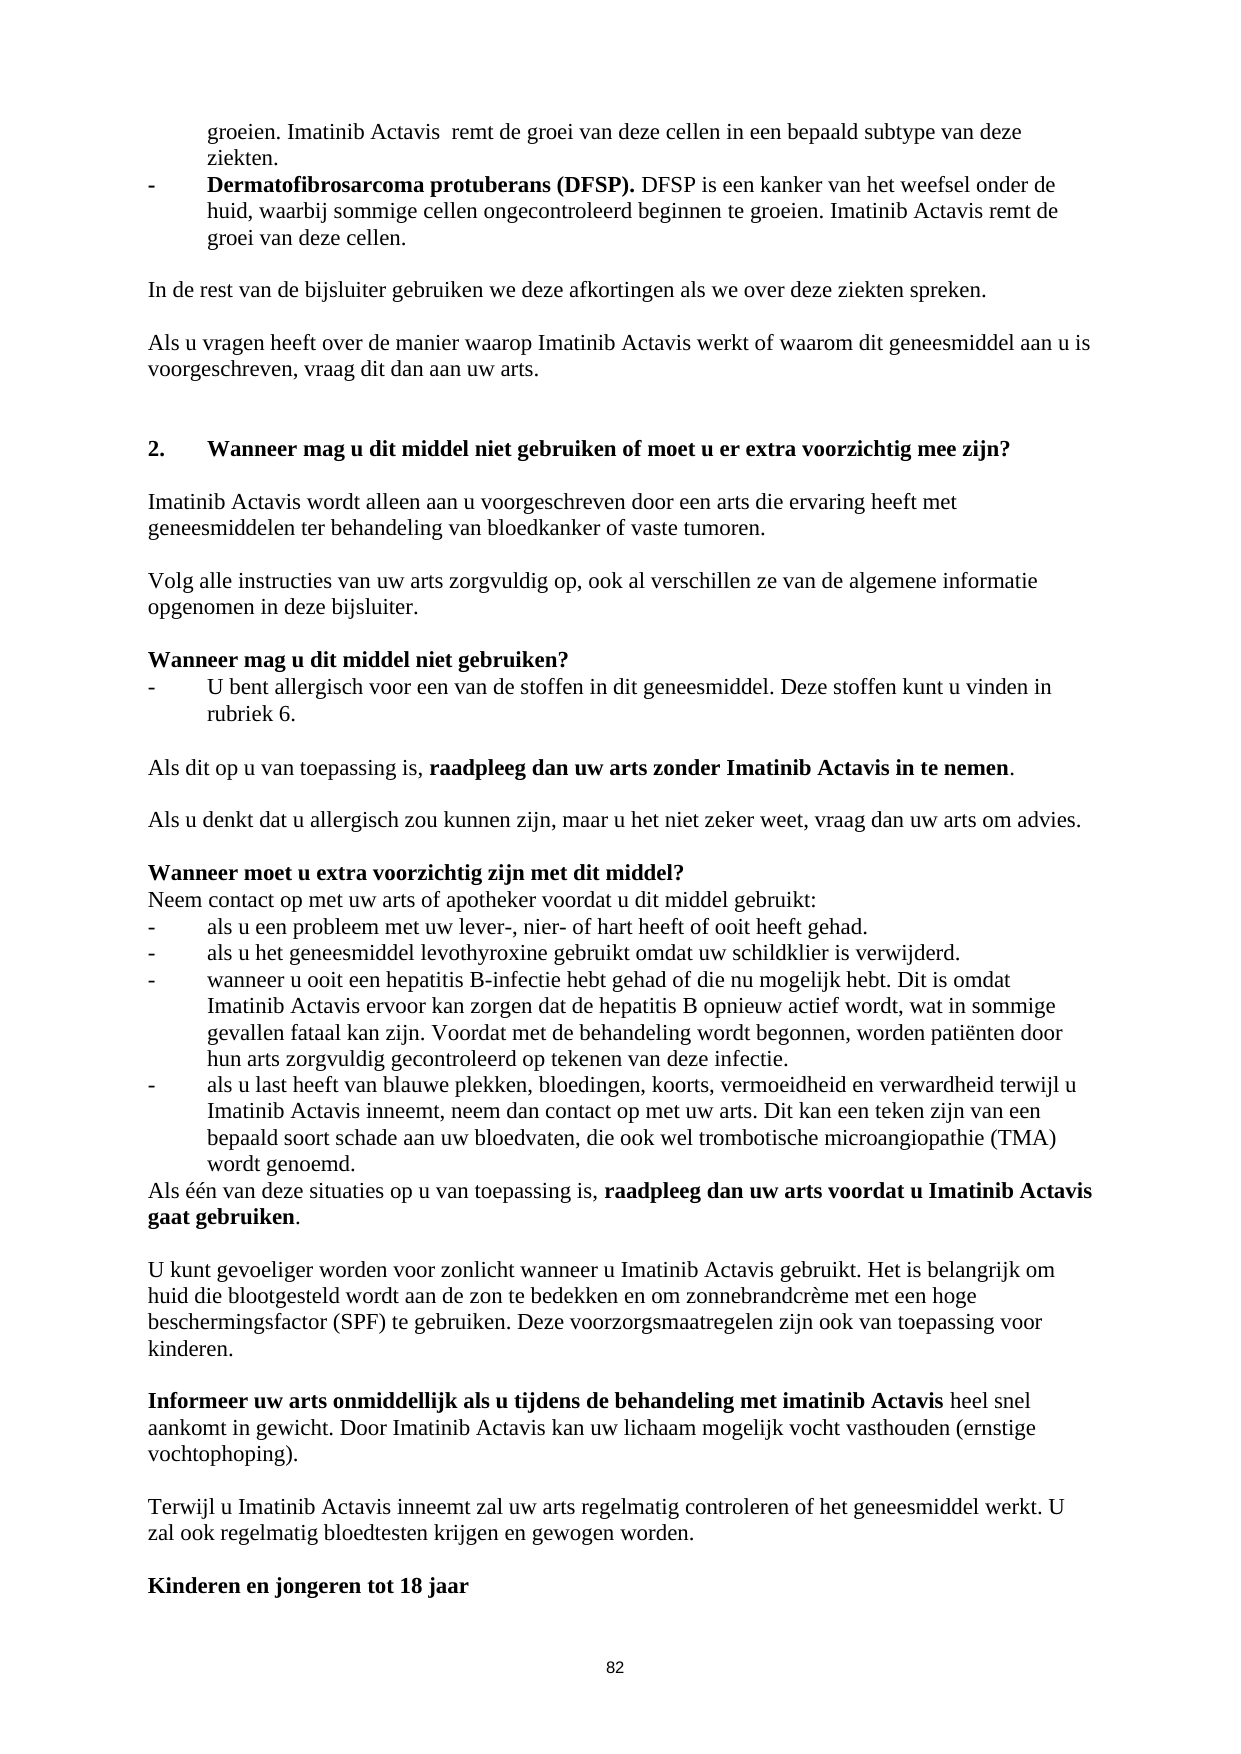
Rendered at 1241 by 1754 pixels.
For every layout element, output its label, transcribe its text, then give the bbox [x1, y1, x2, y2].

text U kunt gevoeliger worden voor zonlicht wanneer u Imatinib Actavis gebruikt. Het is belangrijk om huid die blootgesteld wordt aan de zon te bedekken en om zonnebrandcrème met een hoge beschermingsfactor (SPF) te gebruiken. Deze voorzorgsmaatregelen zijn ook van toepassing voor kinderen. [148, 1256, 1092, 1361]
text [148, 118, 1092, 171]
text - wanneer u ooit een hepatitis B-infectie hebt gehad of die nu mogelijk hebt. Dit is omdat Imatinib Actavis ervoor kan zorgen dat de hepatitis B opnieuw actief wordt, wat in sommige gevallen fataal kan zijn. Voordat met de behandeling wordt begonnen, worden patiënten door hun arts zorgvuldig gecontroleerd op tekenen van deze infectie. [148, 966, 1092, 1071]
text In de rest van de bijsluiter gebruiken we deze afkortingen als we over deze ziekten spreken. [148, 276, 1092, 303]
text Als u denkt dat u allergisch zou kunnen zijn, maar u het niet zeker weet, vraag dan uw arts om advies. [148, 806, 1092, 833]
text Volg alle instructies van uw arts zorgvuldig op, ook al verschillen ze van de algemene informatie opgenomen in deze bijsluiter. [148, 567, 1092, 619]
text Imatinib Actavis wordt alleen aan u voorgeschreven door een arts die ervaring heeft met geneesmiddelen ter behandeling van bloedkanker of vaste tumoren. [148, 488, 1092, 541]
text - als u last heeft van blauwe plekken, bloedingen, koorts, vermoeidheid en verwardheid terwijl u Imatinib Actavis inneemt, neem dan contact op met uw arts. Dit kan een teken zijn van een bepaald soort schade aan uw bloedvaten, die ook wel trombotische microangiopathie (TMA) wordt genoemd. [148, 1071, 1092, 1177]
text Als één van deze situaties op u van toepassing is, raadpleeg dan uw arts voordat u Imatinib Actavis gaat gebruiken. [148, 1177, 1092, 1229]
text - Dermatofibrosarcoma protuberans (DFSP). DFSP is een kanker van het weefsel onder de huid, waarbij sommige cellen ongecontroleerd beginnen te groeien. Imatinib Actavis remt de groei van deze cellen. [148, 171, 1092, 250]
text Als dit op u van toepassing is, raadpleeg dan uw arts zonder Imatinib Actavis in te nemen. [148, 753, 1092, 780]
text Wanneer moet u extra voorzichtig zijn met dit middel? [148, 859, 1092, 886]
text - U bent allergisch voor een van de stoffen in dit geneesmiddel. Deze stoffen kunt u vinden in rubriek 6. [148, 673, 1092, 727]
text Terwijl u Imatinib Actavis inneemt zal uw arts regelmatig controleren of het geneesmiddel werkt. U zal ook regelmatig bloedtesten krijgen en gewogen worden. [148, 1493, 1092, 1546]
text Als u vragen heeft over de manier waarop Imatinib Actavis werkt of waarom dit geneesmiddel aan u is voorgeschreven, vraag dit dan aan uw arts. [148, 329, 1092, 382]
text 2. Wanneer mag u dit middel niet gebruiken of moet u er extra voorzichtig mee zijn? [148, 434, 1092, 461]
text Informeer uw arts onmiddellijk als u tijdens de behandeling met imatinib Actavis heel snel aankomt in gewicht. Door Imatinib Actavis kan uw lichaam mogelijk vocht vasthouden (ernstige vochtophoping). [148, 1387, 1092, 1467]
text - als u het geneesmiddel levothyroxine gebruikt omdat uw schildklier is verwijderd. [148, 939, 1092, 966]
text Kinderen en jongeren tot 18 jaar [148, 1572, 1092, 1598]
text Neem contact op met uw arts of apotheker voordat u dit middel gebruikt: [148, 886, 1092, 913]
text - als u een probleem met uw lever-, nier- of hart heeft of ooit heeft gehad. [148, 913, 1092, 939]
text Wanneer mag u dit middel niet gebruiken? [148, 646, 1092, 673]
